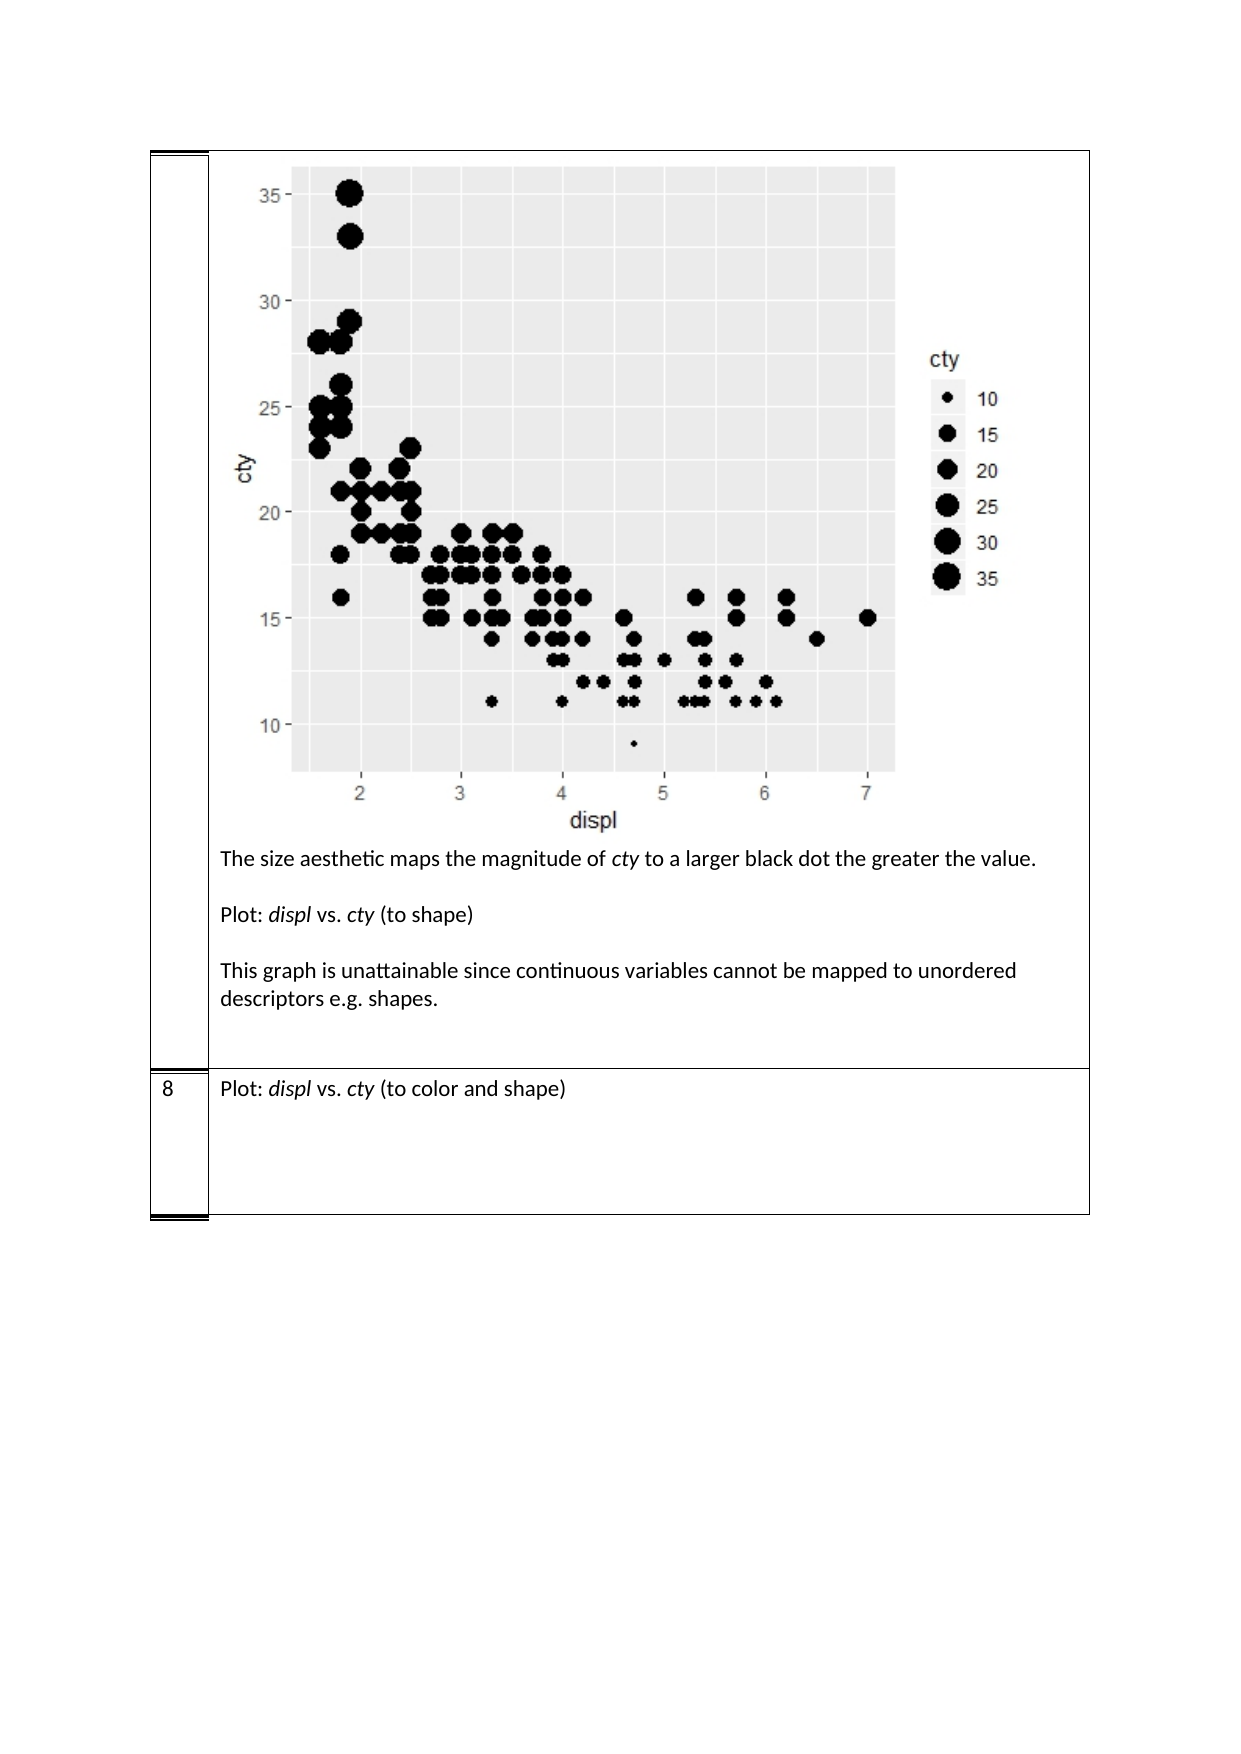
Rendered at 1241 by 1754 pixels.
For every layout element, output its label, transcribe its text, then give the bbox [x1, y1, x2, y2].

table_cell Plot: displ vs. cty (to color and shape) As shown above, multiple aesthetics can be implemented in our graphical representation of the data. [209, 1069, 1089, 1214]
table_cell 8 [151, 1074, 208, 1214]
picture [220, 156, 1022, 844]
table_cell 7 [151, 156, 208, 1068]
table_cell Plot: displ vs. cty (to color) The color aesthetic maps the magnitude of cty to a lighter shade of blue the greater the value. Plot: displ vs. cty (to size) The size aesthetic maps the magnitude of cty to a larger black dot the greater the value. Plot: displ vs. cty (to shape) This graph is unattainable since continuous variables cannot be mapped to unordered descriptors e.g. shapes. [209, 151, 1089, 1068]
